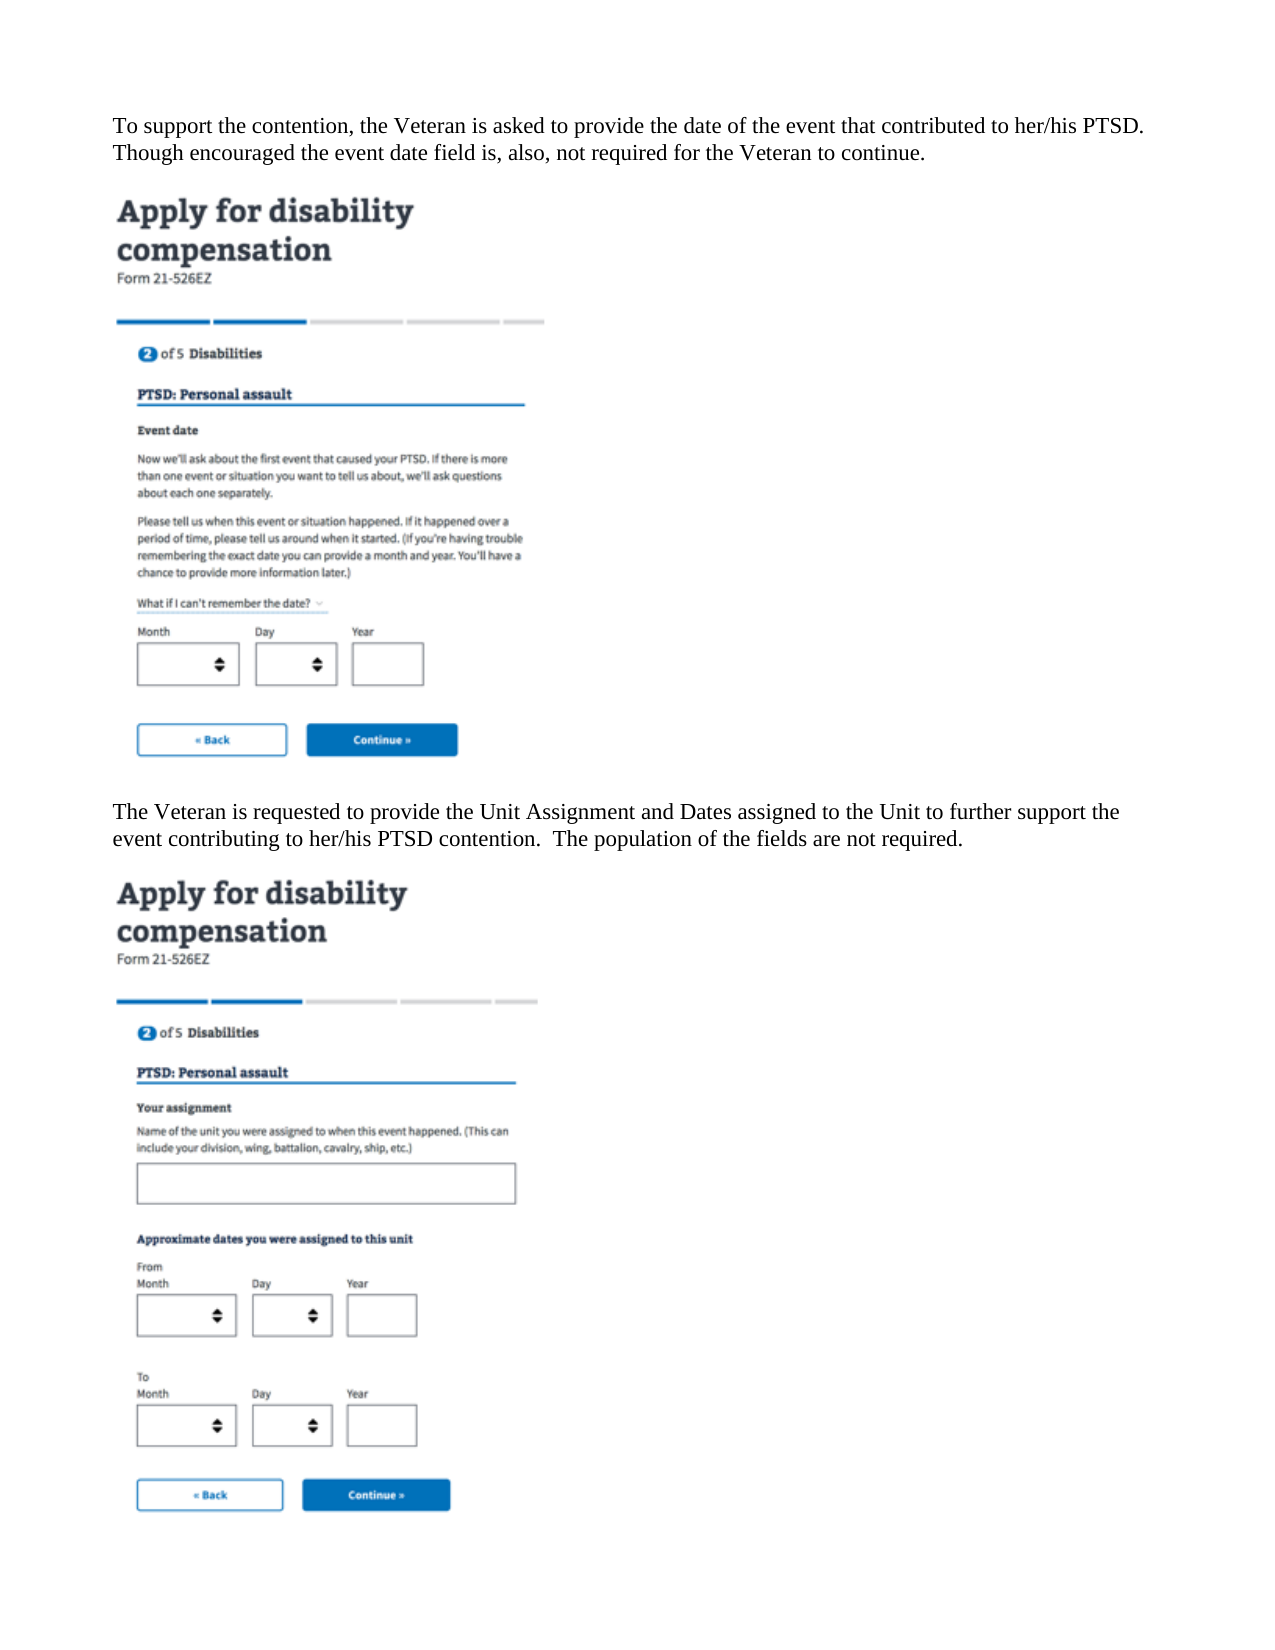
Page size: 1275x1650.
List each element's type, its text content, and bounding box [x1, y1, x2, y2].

text The Veteran is requested to provide the Unit Assignment and Dates assigned to the Unit to further support the event contributing to her/his PTSD contention. The population of the fields are not required. [112, 798, 1162, 851]
picture [112, 877, 538, 1522]
picture [112, 191, 545, 772]
text To support the contention, the Veteran is asked to provide the date of the event that contributed to her/his PTSD. Though encouraged the event date field is, also, not required for the Veteran to continue. [112, 112, 1162, 165]
